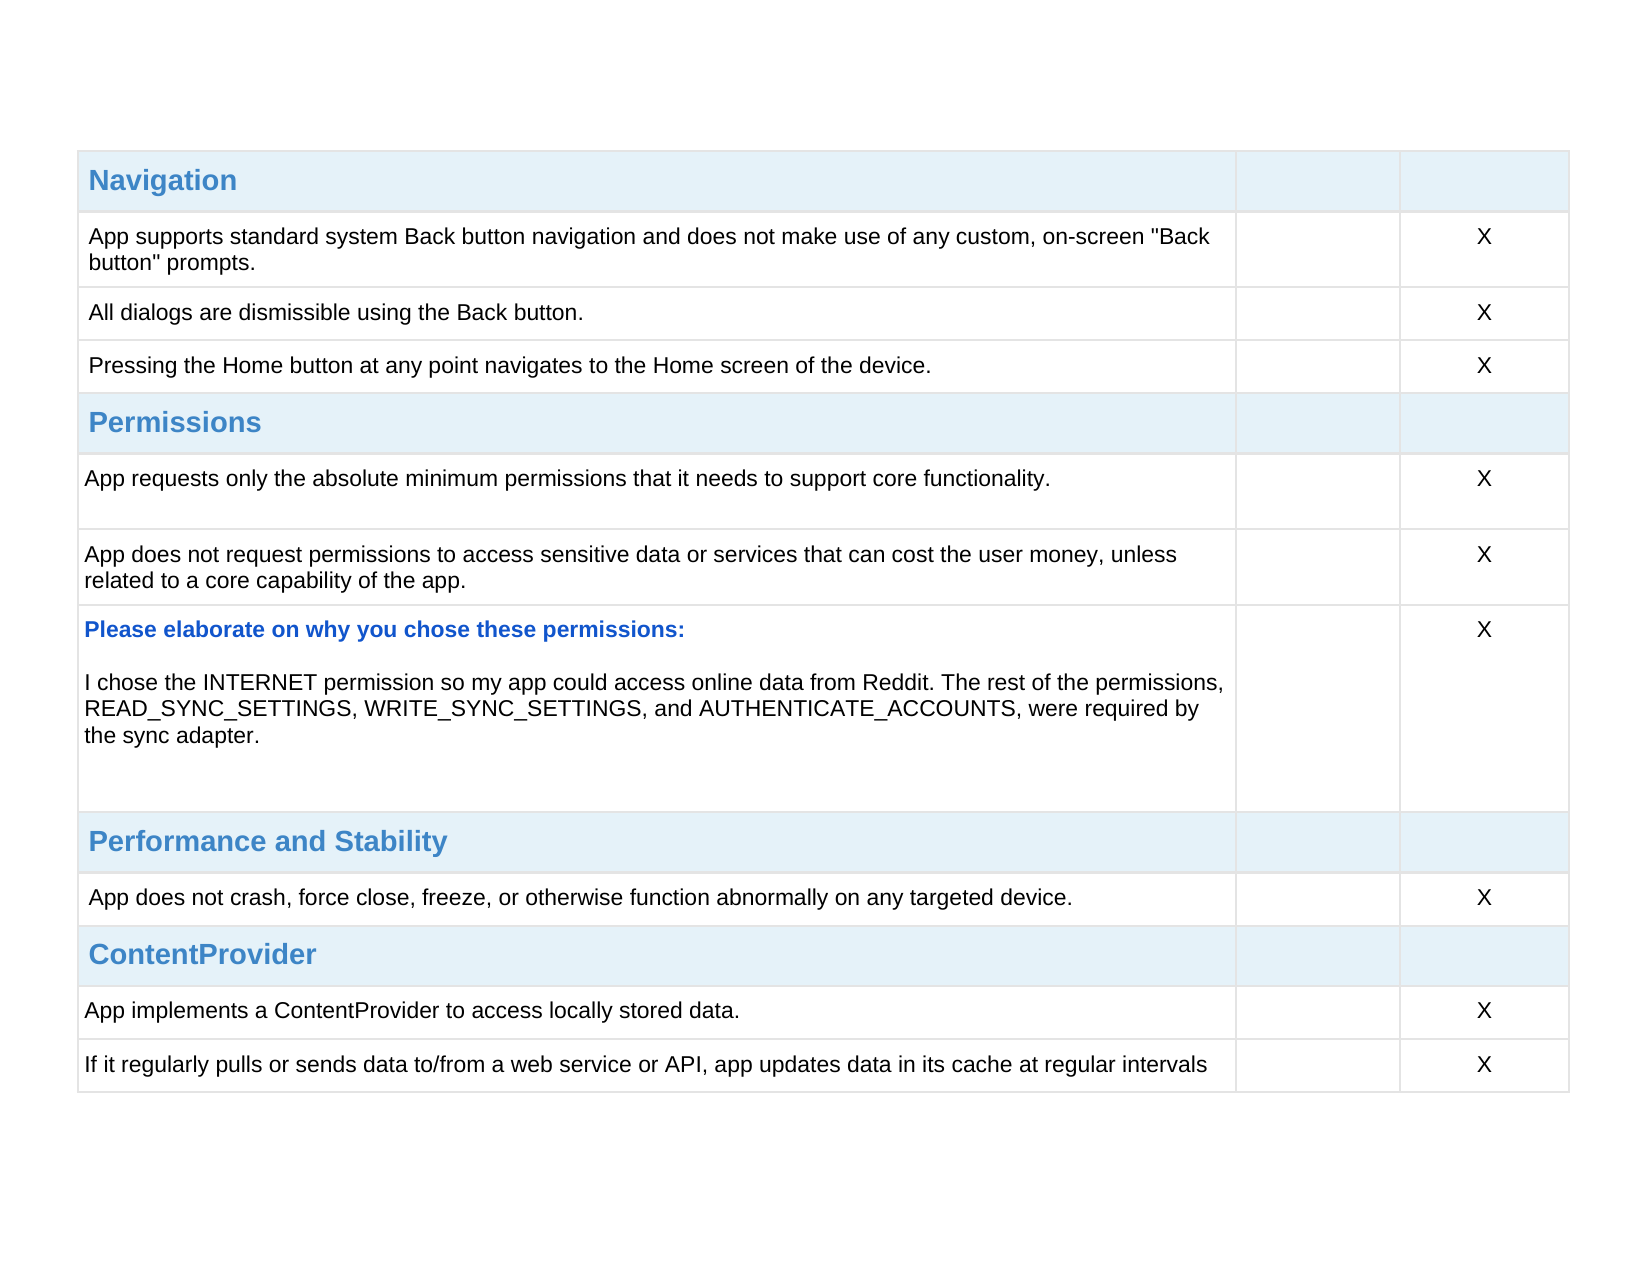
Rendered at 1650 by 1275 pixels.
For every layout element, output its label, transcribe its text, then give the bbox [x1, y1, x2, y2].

table_cell [1237, 455, 1399, 528]
table_cell Pressing the Home button at any point navigates to the Home screen of the device. [79, 341, 1235, 392]
table_cell [1237, 927, 1399, 985]
table_cell [1401, 152, 1568, 210]
table_cell ContentProvider [79, 927, 1235, 985]
table_cell App requests only the absolute minimum permissions that it needs to support core functionality. [79, 455, 1235, 528]
table_cell X [1401, 874, 1568, 924]
table_cell X [1401, 530, 1568, 604]
table_cell [1237, 606, 1399, 811]
table_cell X [1401, 288, 1568, 339]
table_cell [1237, 987, 1399, 1038]
table_cell [1237, 288, 1399, 339]
table_cell App implements a ContentProvider to access locally stored data. [79, 987, 1235, 1038]
table_cell [1237, 152, 1399, 210]
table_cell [79, 1040, 1235, 1091]
table_cell X [1401, 455, 1568, 528]
table_cell X [1401, 341, 1568, 392]
table_cell [1237, 394, 1399, 452]
table_cell App does not crash, force close, freeze, or otherwise function abnormally on any targeted device. [79, 874, 1235, 924]
table_cell App does not request permissions to access sensitive data or services that can cost the user money, unless related to a core capability of the app. [79, 530, 1235, 604]
table_cell [1237, 213, 1399, 286]
table_cell X [1401, 213, 1568, 286]
table_cell [1237, 874, 1399, 924]
table_cell App supports standard system Back button navigation and does not make use of any custom, on-screen "Back button" prompts. [79, 213, 1235, 286]
table_cell [1237, 341, 1399, 392]
table_cell Permissions [79, 394, 1235, 452]
table_cell X [1401, 606, 1568, 811]
table_cell All dialogs are dismissible using the Back button. [79, 288, 1235, 339]
table_cell X [1401, 987, 1568, 1038]
table_cell [1401, 813, 1568, 871]
table_cell Navigation [79, 152, 1235, 210]
table_cell Performance and Stability [79, 813, 1235, 871]
table_cell [1401, 394, 1568, 452]
table_cell X [1401, 1040, 1568, 1091]
table_cell [1237, 1040, 1399, 1091]
table_cell [1237, 813, 1399, 871]
table_cell [1237, 530, 1399, 604]
table_cell [1401, 927, 1568, 985]
table_cell Please elaborate on why you chose these permissions: I chose the INTERNET permission so my app could access online data from Reddit. The rest of the permissions, READ_SYNC_SETTINGS, WRITE_SYNC_SETTINGS, and AUTHENTICATE_ACCOUNTS, were required by the sync adapter. [79, 606, 1235, 811]
